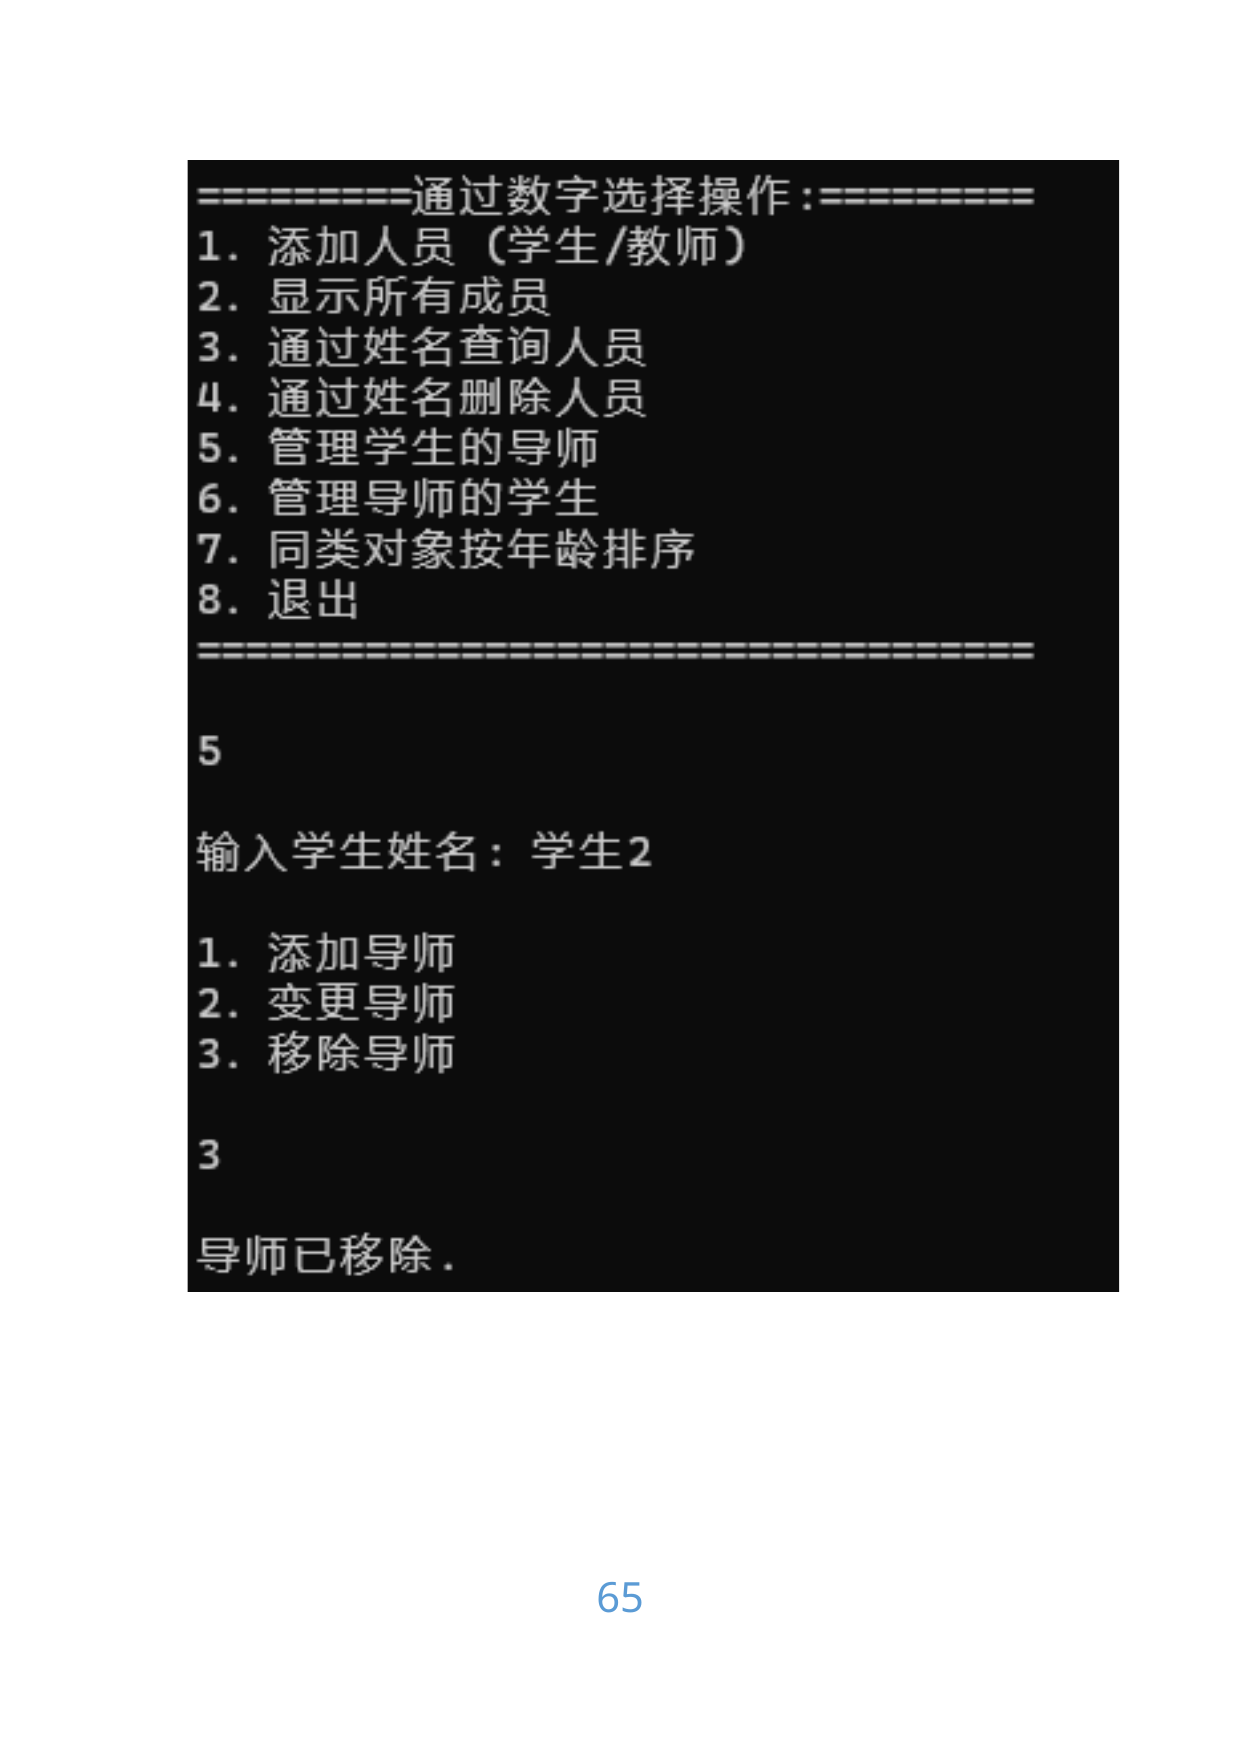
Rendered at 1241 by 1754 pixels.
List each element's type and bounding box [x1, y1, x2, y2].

picture [187, 160, 1120, 1292]
